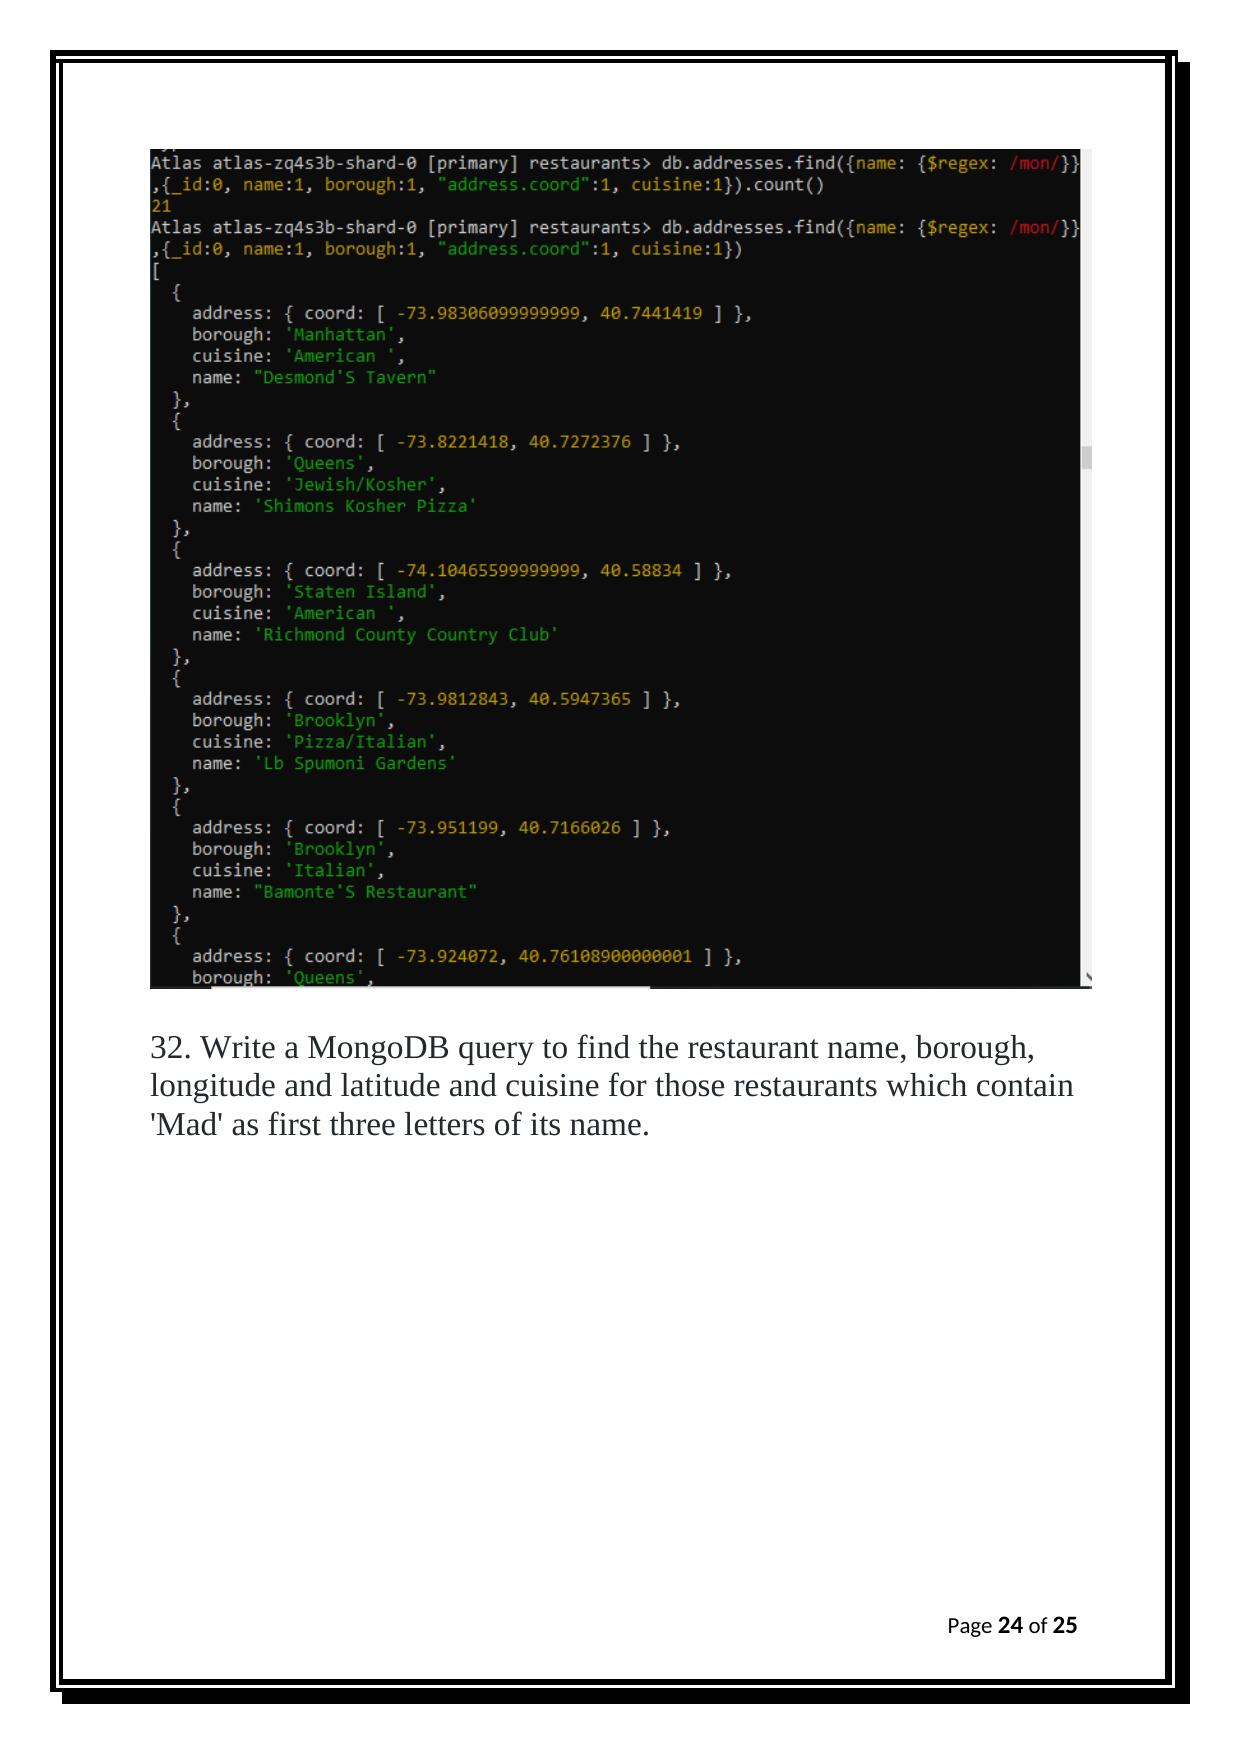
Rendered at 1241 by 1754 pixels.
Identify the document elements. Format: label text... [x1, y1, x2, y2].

picture [150, 149, 1092, 989]
text 32. Write a MongoDB query to find the restaurant name, borough, longitude and latitude and cuisine for those restaurants which contain 'Mad' as first three letters of its name. [150, 1027, 1078, 1142]
